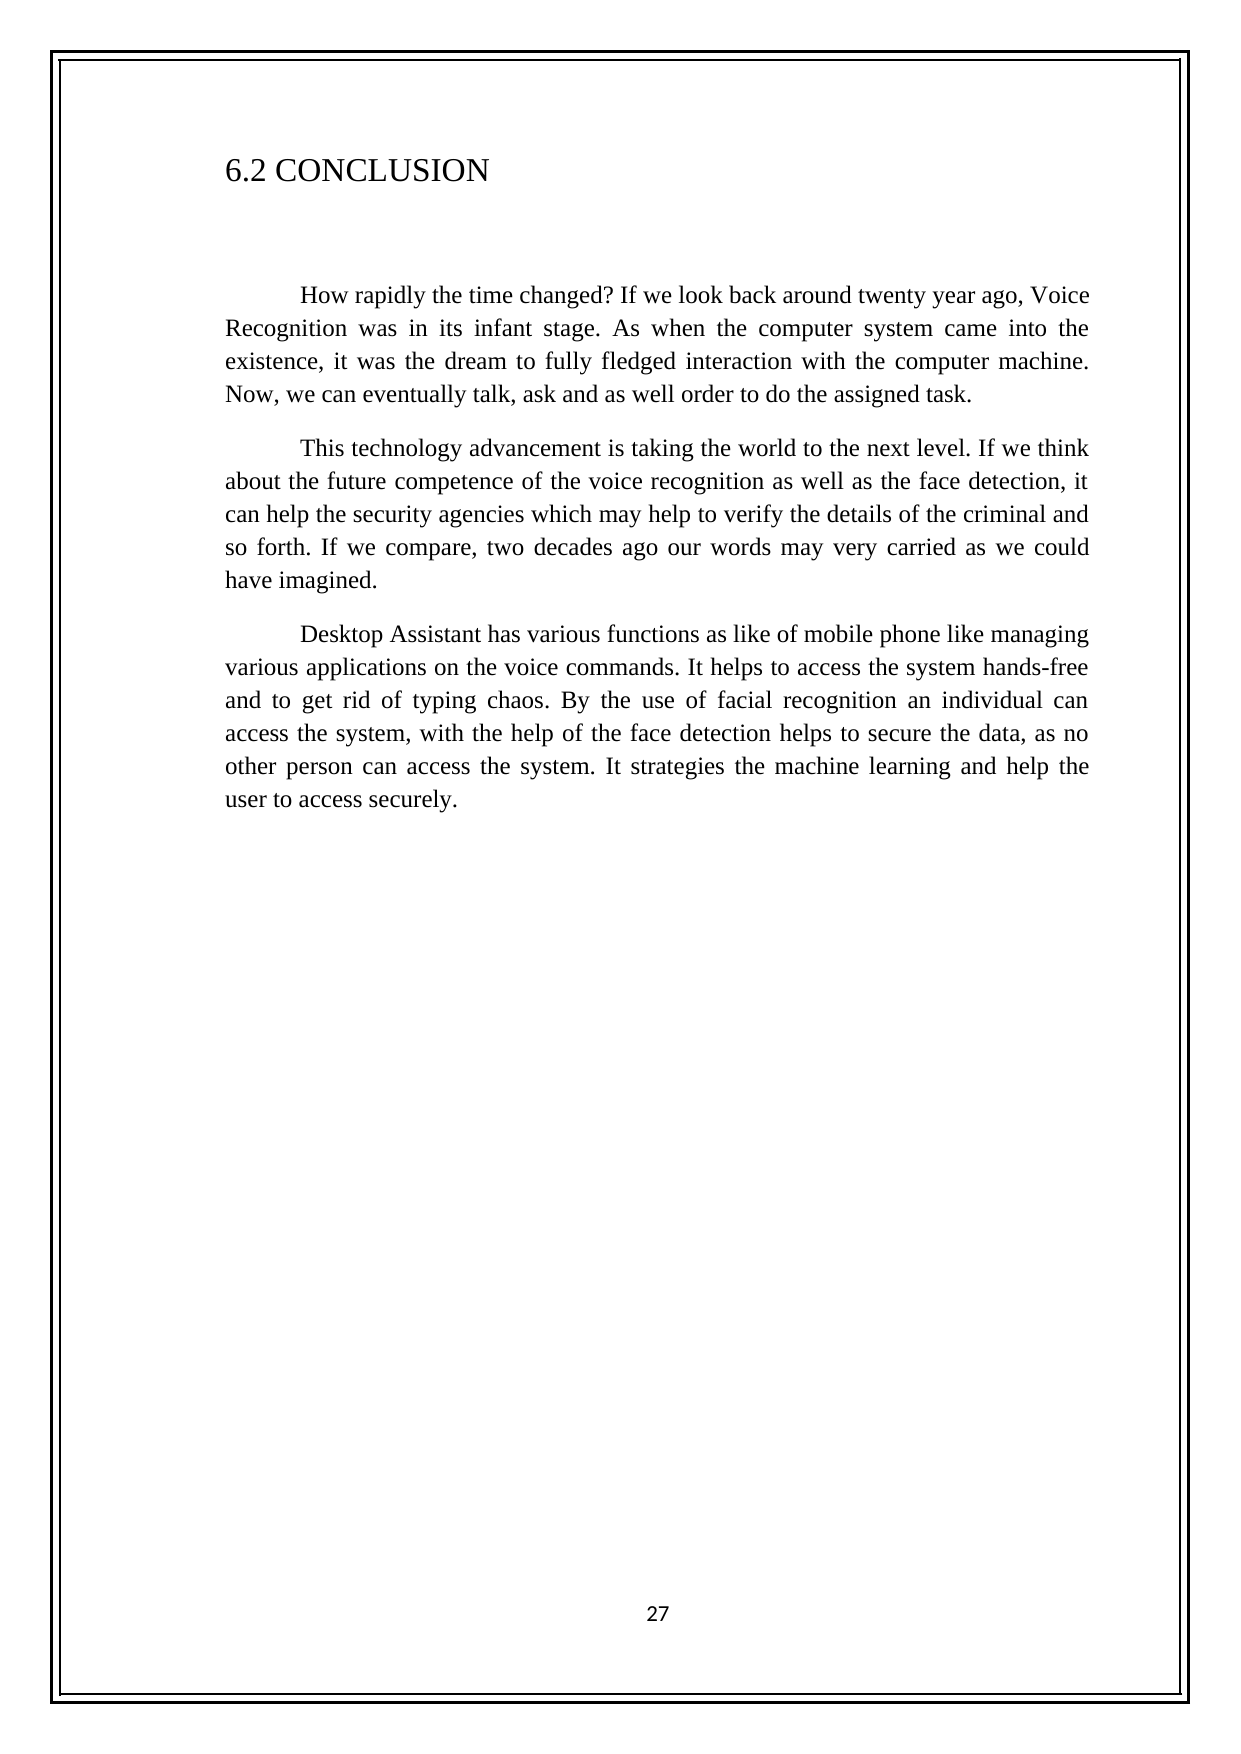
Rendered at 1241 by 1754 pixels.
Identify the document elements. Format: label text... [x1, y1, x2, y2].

text This technology advancement is taking the world to the next level. If we think about the future competence of the voice recognition as well as the face detection, it can help the security agencies which may help to verify the details of the criminal and so forth. If we compare, two decades ago our words may very carried as we could have imagined. [225, 562, 1090, 723]
text Desktop Assistant has various functions as like of mobile phone like managing various applications on the voice commands. It helps to access the system hands-free and to get rid of typing chaos. By the use of facial recognition an individual can access the system, with the help of the face detection helps to secure the data, as no other person can access the system. It strategies the machine learning and help the user to access securely. [225, 748, 1090, 942]
text 6.2 CONCLUSION [225, 280, 1090, 318]
text How rapidly the time changed? If we look back around twenty year ago, Voice Recognition was in its infant stage. As when the computer system came into the existence, it was the dream to fully fledged interaction with the computer machine. Now, we can eventually talk, ask and as well order to do the assigned task. [225, 409, 1090, 537]
